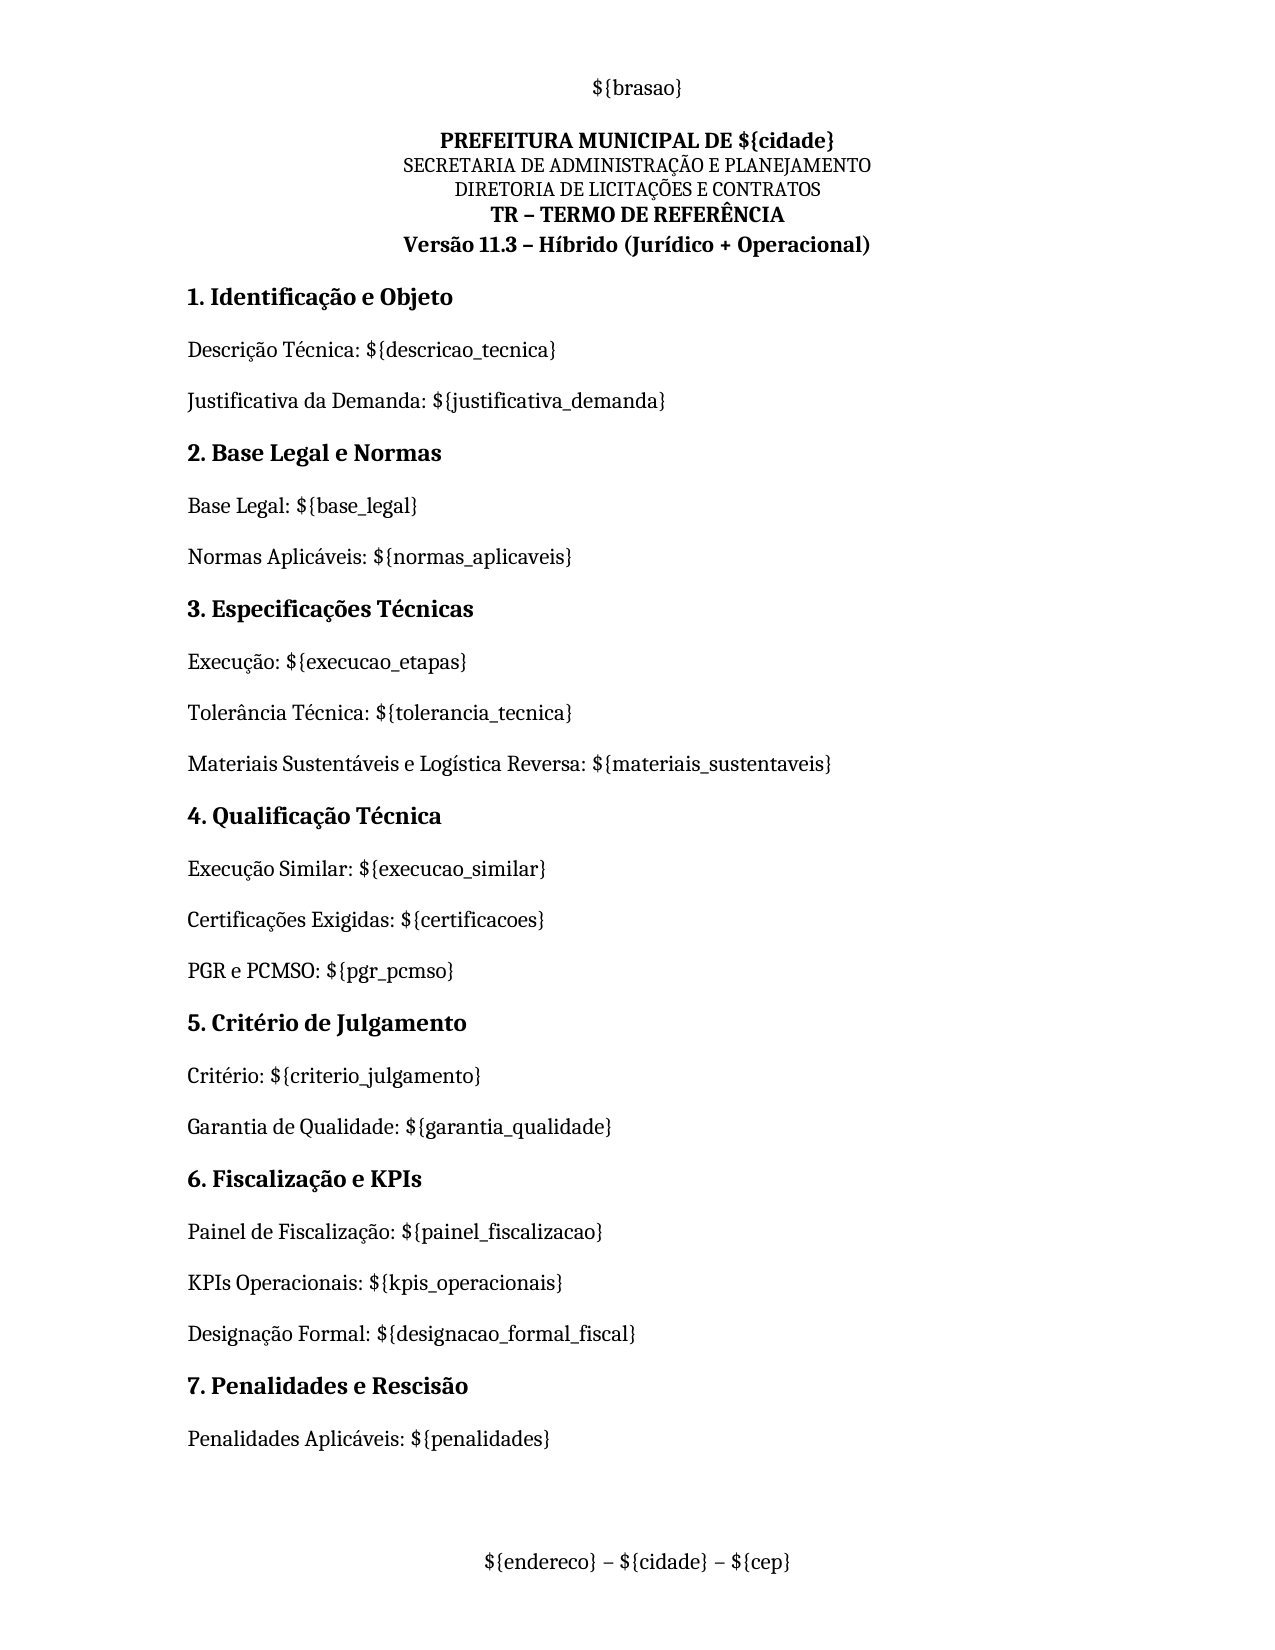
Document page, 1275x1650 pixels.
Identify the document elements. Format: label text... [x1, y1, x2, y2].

text Descrição Técnica: ${descricao_tecnica} [187, 337, 1087, 363]
text Painel de Fiscalização: ${painel_fiscalizacao} [187, 1219, 1087, 1245]
text Tolerância Técnica: ${tolerancia_tecnica} [187, 700, 1087, 726]
text KPIs Operacionais: ${kpis_operacionais} [187, 1270, 1087, 1296]
text Critério: ${criterio_julgamento} [187, 1063, 1087, 1089]
text 3. Especificações Técnicas [187, 595, 1087, 624]
text 2. Base Legal e Normas [187, 439, 1087, 468]
text 7. Penalidades e Rescisão [187, 1372, 1087, 1401]
text 4. Qualificação Técnica [187, 802, 1087, 831]
text Designação Formal: ${designacao_formal_fiscal} [187, 1321, 1087, 1347]
text TR – TERMO DE REFERÊNCIA Versão 11.3 – Híbrido (Jurídico + Operacional) [187, 202, 1087, 258]
text Justificativa da Demanda: ${justificativa_demanda} [187, 388, 1087, 414]
text 5. Critério de Julgamento [187, 1009, 1087, 1038]
text PGR e PCMSO: ${pgr_pcmso} [187, 958, 1087, 984]
text Garantia de Qualidade: ${garantia_qualidade} [187, 1114, 1087, 1140]
text Execução: ${execucao_etapas} [187, 649, 1087, 675]
text 6. Fiscalização e KPIs [187, 1165, 1087, 1194]
text 1. Identificação e Objeto [187, 283, 1087, 312]
text Penalidades Aplicáveis: ${penalidades} [187, 1426, 1087, 1452]
text Base Legal: ${base_legal} [187, 493, 1087, 519]
text Certificações Exigidas: ${certificacoes} [187, 907, 1087, 933]
text Materiais Sustentáveis e Logística Reversa: ${materiais_sustentaveis} [187, 751, 1087, 777]
text Normas Aplicáveis: ${normas_aplicaveis} [187, 544, 1087, 570]
text Execução Similar: ${execucao_similar} [187, 856, 1087, 882]
